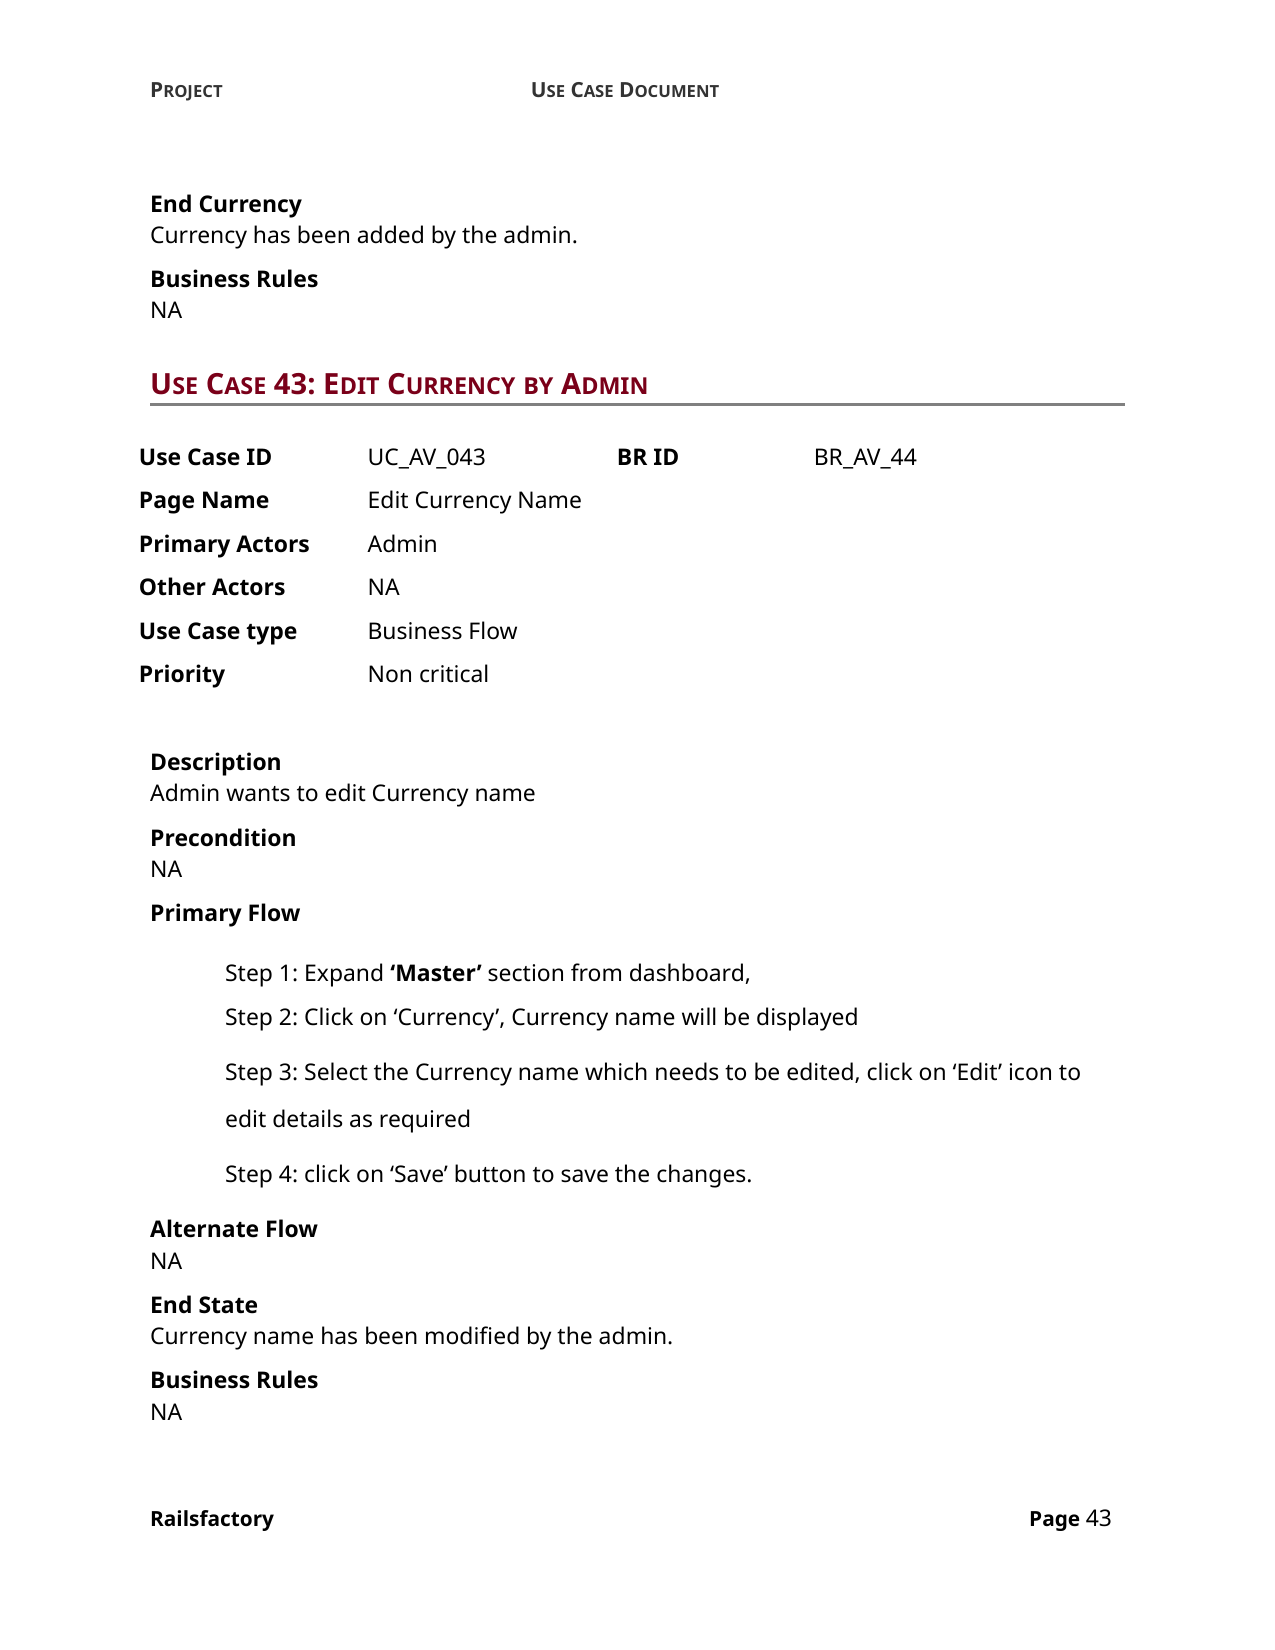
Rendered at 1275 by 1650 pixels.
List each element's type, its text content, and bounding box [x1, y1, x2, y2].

table_cell Business Flow [356, 615, 1104, 658]
table_cell Priority [128, 658, 356, 702]
table_cell Admin [356, 528, 1104, 571]
text NA [150, 1396, 1125, 1427]
text NA [150, 1245, 1125, 1276]
table_cell Non critical [356, 658, 1104, 702]
subtitle Precondition [150, 821, 1125, 853]
table_header BR ID [605, 441, 802, 484]
table_header Use Case ID [128, 441, 356, 484]
table_cell Page Name [128, 485, 356, 528]
subtitle Alternate Flow [150, 1213, 1125, 1245]
text Step 2: Click on ‘Currency’, Currency name will be displayed [225, 1001, 1125, 1032]
text Currency has been added by the admin. [150, 219, 1125, 250]
text Currency name has been modified by the admin. [150, 1320, 1125, 1351]
text NA [150, 294, 1125, 326]
subtitle Description [150, 746, 1125, 777]
table_header BR_AV_44 [803, 441, 1104, 484]
table_cell Other Actors [128, 571, 356, 615]
text Step 1: Expand ‘Master’ section from dashboard, [225, 957, 1125, 988]
table_header UC_AV_043 [356, 441, 605, 484]
table_cell Use Case type [128, 615, 356, 658]
table_cell Edit Currency Name [356, 485, 1104, 528]
text Step 3: Select the Currency name which needs to be edited, click on ‘Edit’ icon to edit details as required [225, 1056, 1125, 1134]
subtitle Use Case 43: Edit Currency by Admin [150, 363, 1125, 403]
table_cell NA [356, 571, 1104, 615]
subtitle Primary Flow [150, 897, 1125, 928]
table_cell Primary Actors [128, 528, 356, 571]
subtitle End Currency [150, 187, 1125, 219]
subtitle Business Rules [150, 1364, 1125, 1396]
subtitle End State [150, 1289, 1125, 1320]
text NA [150, 853, 1125, 884]
subtitle Business Rules [150, 263, 1125, 294]
text Admin wants to edit Currency name [150, 777, 1125, 808]
text Step 4: click on ‘Save’ button to save the changes. [225, 1158, 1125, 1189]
